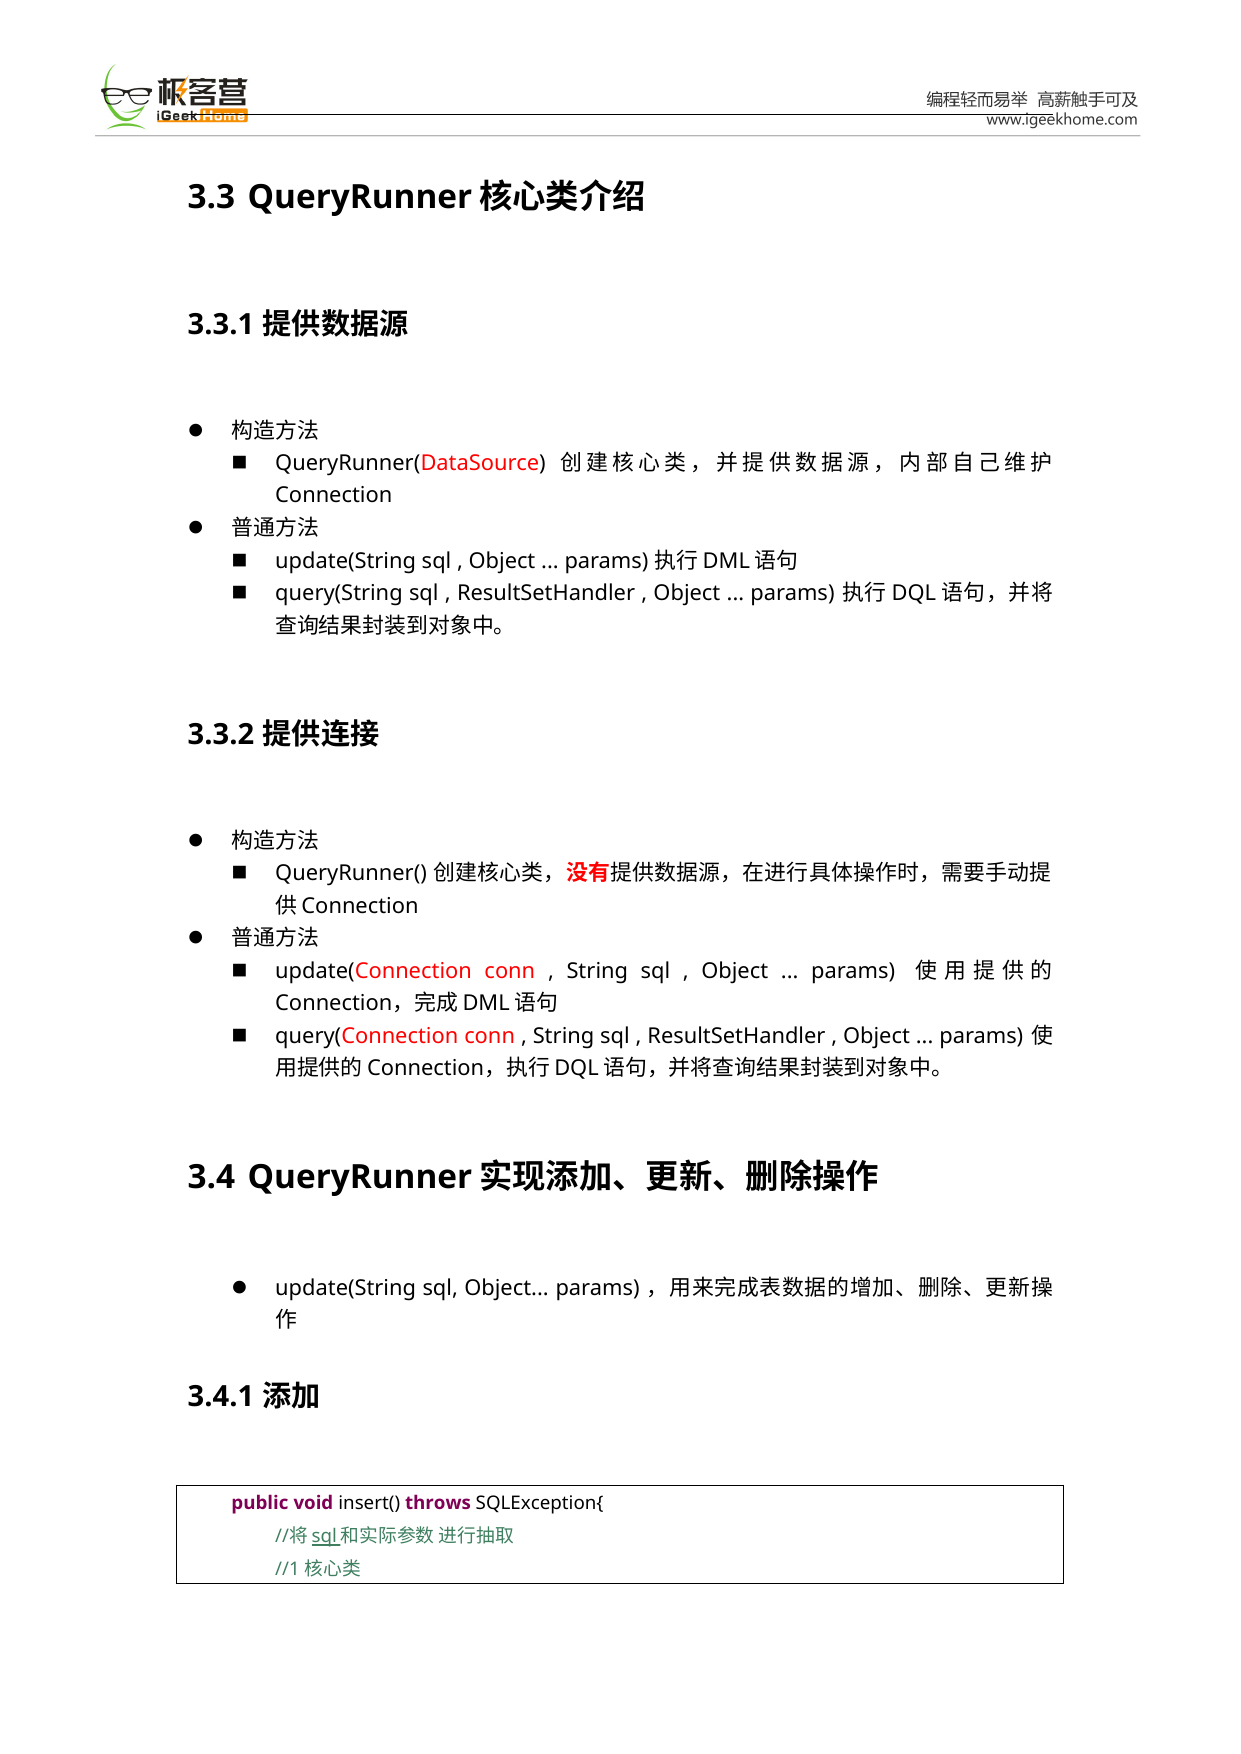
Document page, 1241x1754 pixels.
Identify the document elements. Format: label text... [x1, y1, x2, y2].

list 普通方法 [187, 920, 1053, 952]
list 普通方法 [187, 510, 1053, 542]
subtitle QueryRunner核心类介绍 [187, 162, 1053, 227]
list 构造方法 [187, 412, 1053, 445]
picture [0, 0, 1241, 144]
subtitle 添加 [187, 1362, 1053, 1427]
list 构造方法 [187, 822, 1053, 855]
list query(Connection conn , String sql , ResultSetHandler , Object ... params) 使用提供的Connection，执行DQL语句，并将查询结果封装到对象中。 [231, 1017, 1053, 1082]
subtitle QueryRunner实现添加、更新、删除操作 [187, 1142, 1053, 1207]
list query(String sql , ResultSetHandler , Object ... params) 执行DQL语句，并将查询结果封装到对象中。 [231, 575, 1053, 640]
list update(String sql , Object ... params) 执行DML语句 [231, 542, 1053, 575]
subtitle 提供数据源 [187, 289, 1053, 354]
list update(Connection conn , String sql , Object ... params) 使用提供的Connection，完成DML语句 [231, 952, 1053, 1017]
subtitle 提供连接 [187, 699, 1053, 764]
text update(String sql, Object... params) ，用来完成表数据的增加、删除、更新操作 [231, 1269, 1053, 1334]
list QueryRunner(DataSource) 创建核心类，并提供数据源，内部自己维护Connection [231, 445, 1053, 510]
list QueryRunner() 创建核心类，没有提供数据源，在进行具体操作时，需要手动提供Connection [231, 855, 1053, 920]
